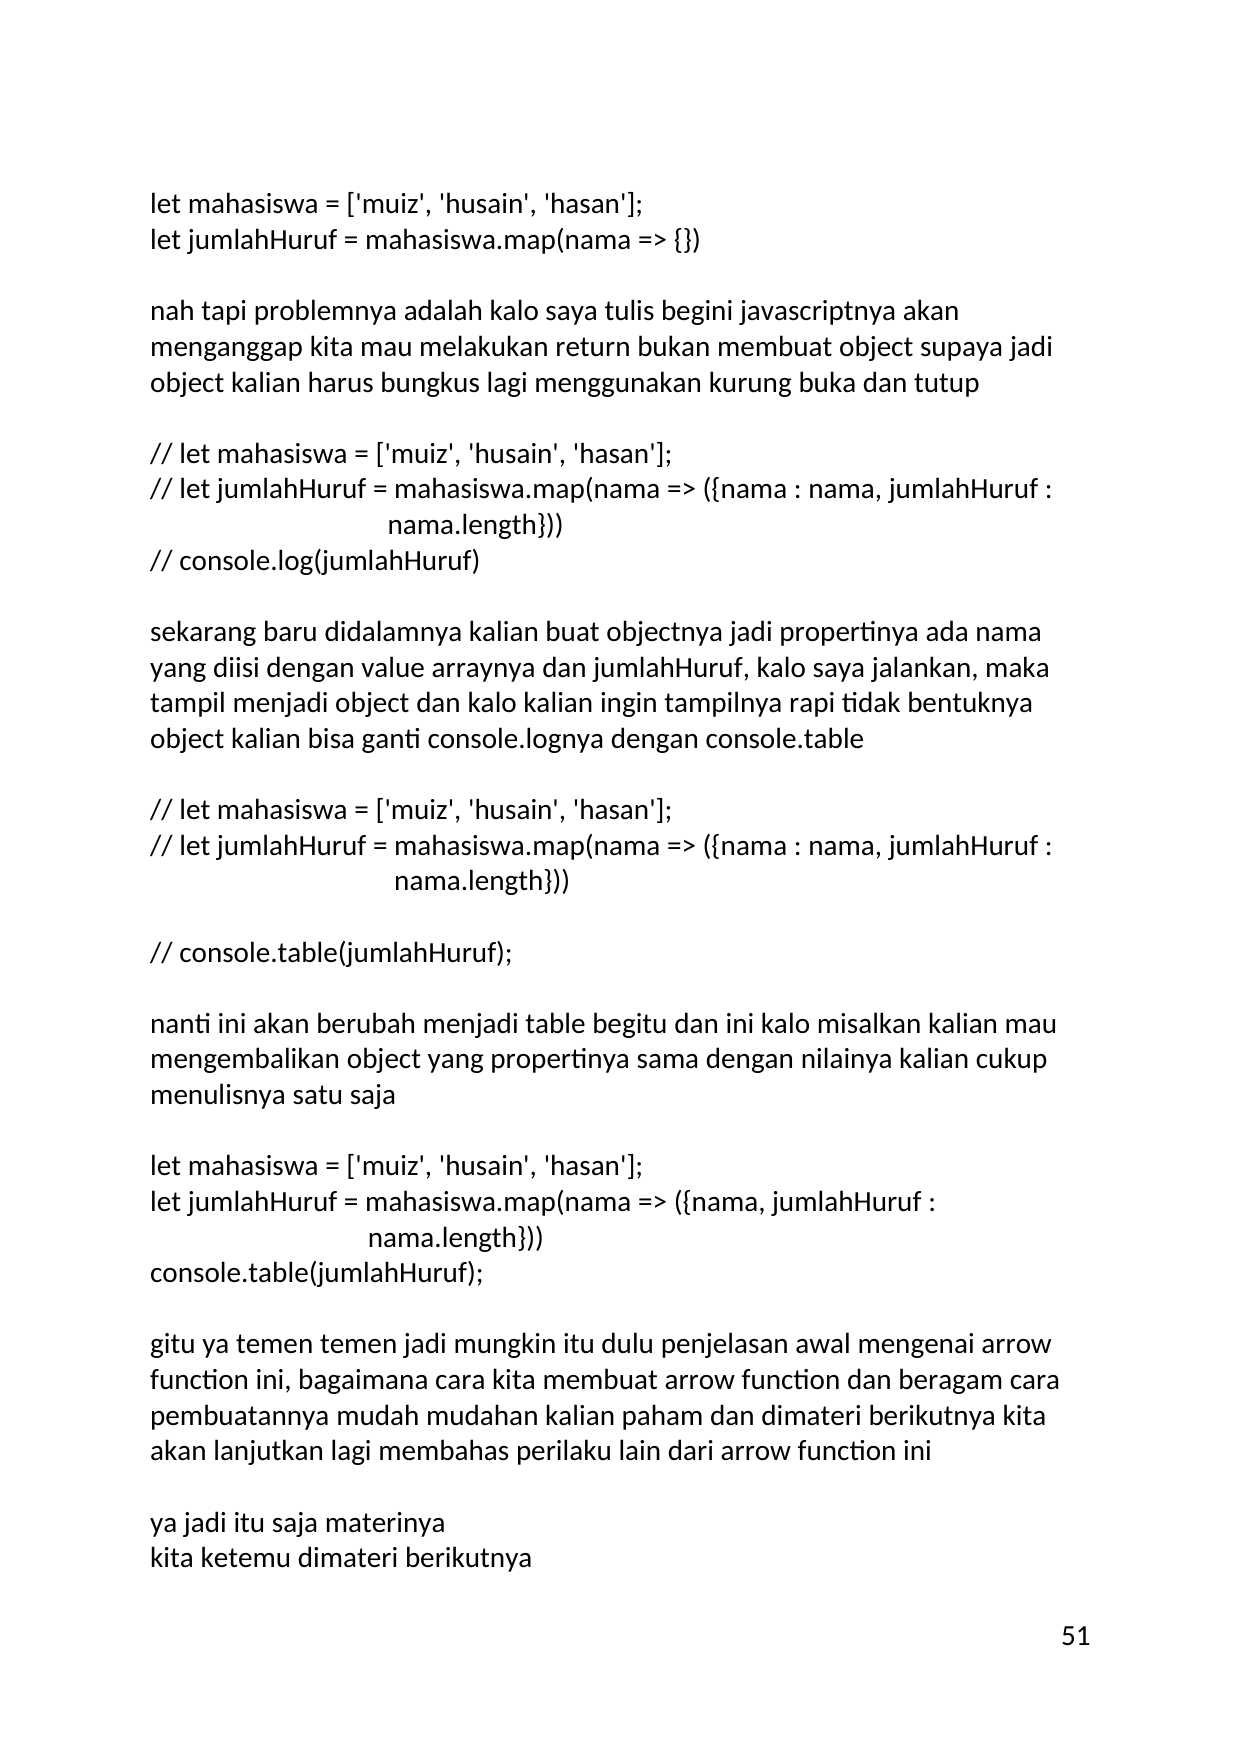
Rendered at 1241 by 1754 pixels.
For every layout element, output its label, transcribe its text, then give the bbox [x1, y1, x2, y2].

text yang diisi dengan value arraynya dan jumlahHuruf, kalo saya jalankan, maka [150, 649, 1090, 684]
text // let jumlahHuruf = mahasiswa.map(nama => ({nama : nama, jumlahHuruf : [150, 471, 1090, 506]
text nama.length})) [150, 862, 1090, 898]
text // console.log(jumlahHuruf) [150, 542, 1090, 577]
text object kalian harus bungkus lagi menggunakan kurung buka dan tutup [150, 364, 1090, 399]
text let jumlahHuruf = mahasiswa.map(nama => ({nama, jumlahHuruf : [150, 1183, 1090, 1219]
text // console.table(jumlahHuruf); [150, 934, 1090, 969]
text let jumlahHuruf = mahasiswa.map(nama => {}) [150, 221, 1090, 257]
text sekarang baru didalamnya kalian buat objectnya jadi propertinya ada nama [150, 613, 1090, 649]
text // let mahasiswa = ['muiz', 'husain', 'hasan']; [150, 435, 1090, 471]
text // let jumlahHuruf = mahasiswa.map(nama => ({nama : nama, jumlahHuruf : [150, 827, 1090, 862]
text nama.length})) [150, 1219, 1090, 1254]
text menganggap kita mau melakukan return bukan membuat object supaya jadi [150, 328, 1090, 364]
text function ini, bagaimana cara kita membuat arrow function dan beragam cara [150, 1361, 1090, 1397]
text pembuatannya mudah mudahan kalian paham dan dimateri berikutnya kita [150, 1397, 1090, 1432]
text let mahasiswa = ['muiz', 'husain', 'hasan']; [150, 1147, 1090, 1183]
text nama.length})) [150, 506, 1090, 542]
text menulisnya satu saja [150, 1076, 1090, 1112]
text let mahasiswa = ['muiz', 'husain', 'hasan']; [150, 186, 1090, 221]
text // let mahasiswa = ['muiz', 'husain', 'hasan']; [150, 791, 1090, 827]
text ya jadi itu saja materinya [150, 1504, 1090, 1539]
text nanti ini akan berubah menjadi table begitu dan ini kalo misalkan kalian mau [150, 1005, 1090, 1041]
text nah tapi problemnya adalah kalo saya tulis begini javascriptnya akan [150, 292, 1090, 328]
text object kalian bisa ganti console.lognya dengan console.table [150, 720, 1090, 756]
text akan lanjutkan lagi membahas perilaku lain dari arrow function ini [150, 1432, 1090, 1468]
text gitu ya temen temen jadi mungkin itu dulu penjelasan awal mengenai arrow [150, 1290, 1090, 1361]
text tampil menjadi object dan kalo kalian ingin tampilnya rapi tidak bentuknya [150, 684, 1090, 720]
text mengembalikan object yang propertinya sama dengan nilainya kalian cukup [150, 1041, 1090, 1076]
text kita ketemu dimateri berikutnya [150, 1539, 1090, 1575]
text console.table(jumlahHuruf); [150, 1254, 1090, 1290]
